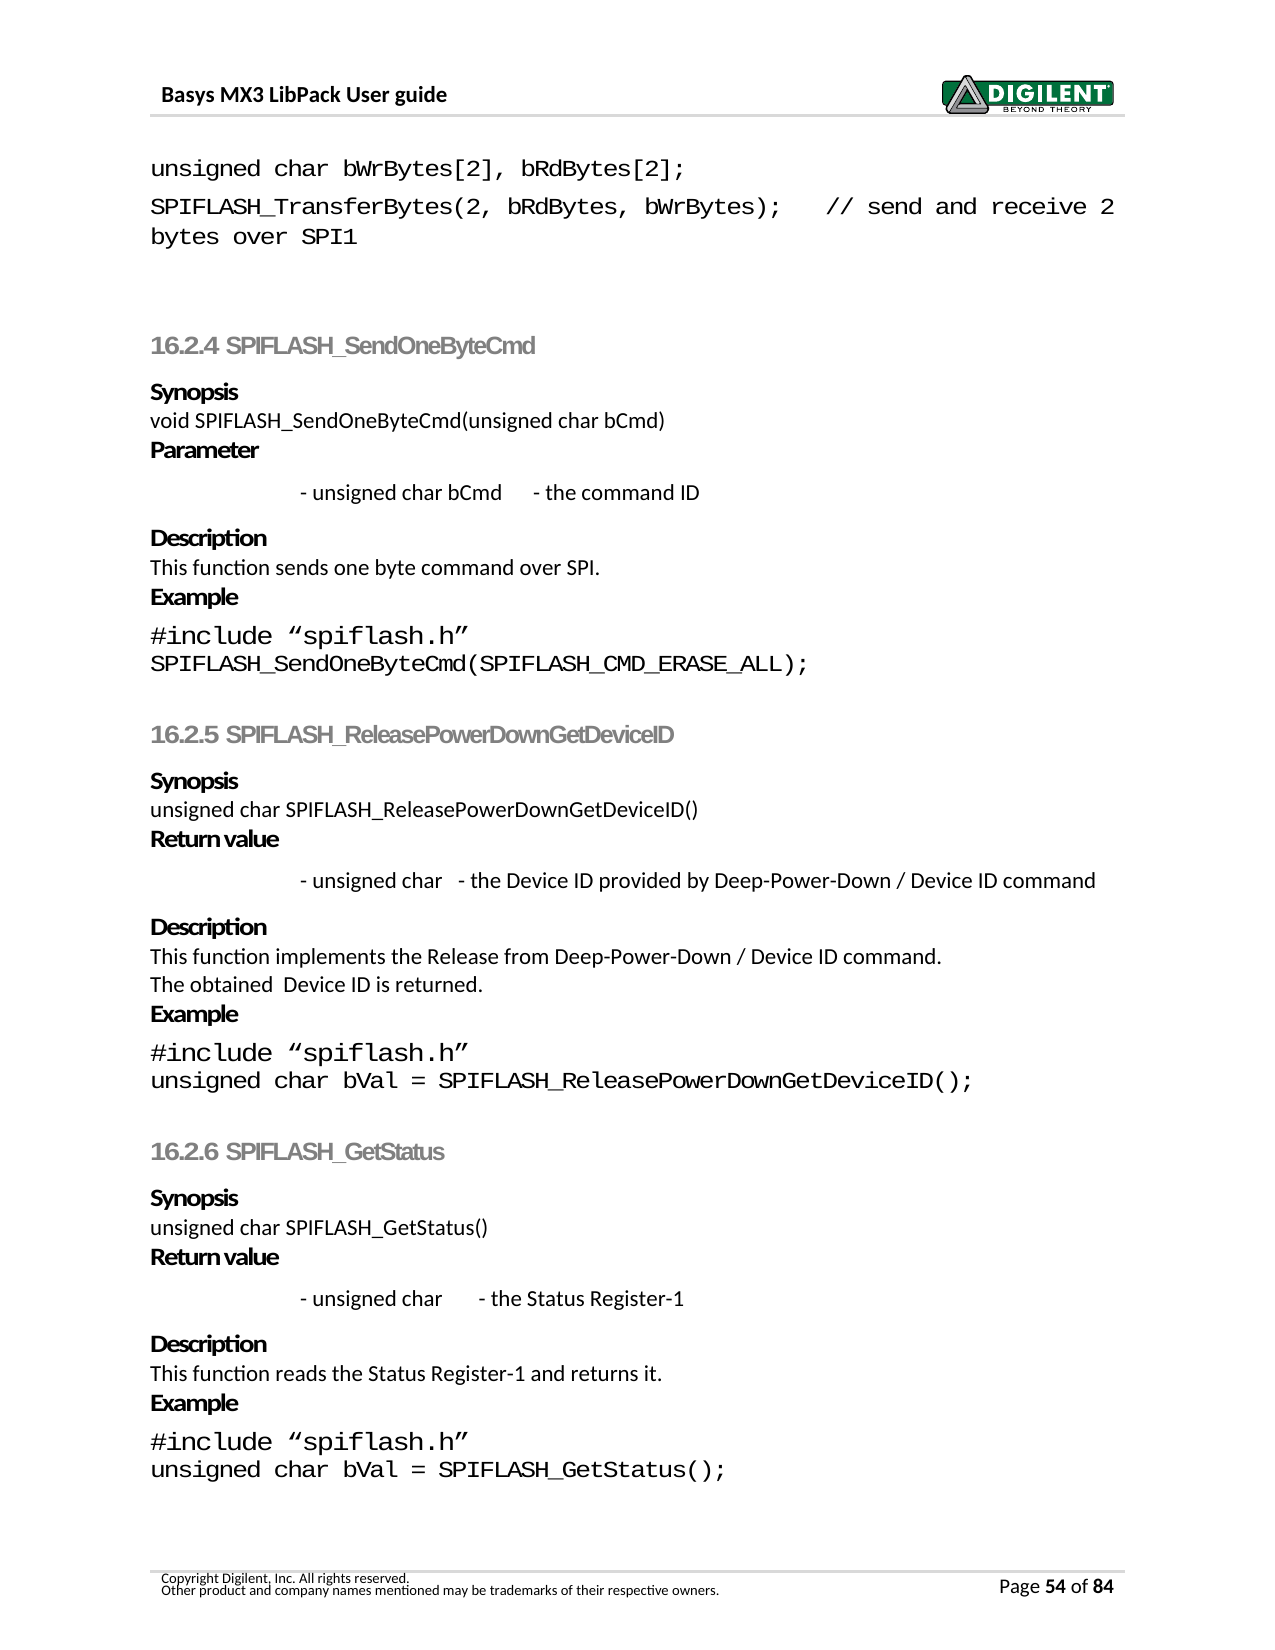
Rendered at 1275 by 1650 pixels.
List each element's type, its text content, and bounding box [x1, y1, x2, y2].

subtitle Synopsis [150, 376, 1125, 407]
subtitle Return value [150, 1241, 1125, 1271]
subtitle Example [150, 1387, 1125, 1417]
subtitle unsigned char SPIFLASH_GetStatus() [150, 1213, 1125, 1241]
text SPIFLASH_SendOneByteCmd(SPIFLASH_CMD_ERASE_ALL); [150, 652, 1125, 678]
subtitle Description [150, 911, 1125, 942]
text #include “spiflash.h” [150, 1041, 1125, 1069]
subtitle void SPIFLASH_SendOneByteCmd(unsigned char bCmd) [150, 407, 1125, 435]
subtitle unsigned char SPIFLASH_ReleasePowerDownGetDeviceID() [150, 796, 1125, 824]
subtitle The obtained Device ID is returned. [150, 970, 1125, 998]
text - unsigned char - the Status Register-1 [150, 1284, 1125, 1312]
text #include “spiflash.h” [150, 1430, 1125, 1458]
subtitle This function sends one byte command over SPI. [150, 553, 1125, 581]
text SPIFLASH_TransferBytes(2, bRdBytes, bWrBytes); // send and receive 2 bytes over SPI1 [150, 195, 1125, 251]
subtitle SPIFLASH_ReleasePowerDownGetDeviceID [150, 719, 1125, 748]
subtitle Description [150, 522, 1125, 553]
text - unsigned char bCmd - the command ID [150, 478, 1125, 506]
subtitle Parameter [150, 435, 1125, 465]
text - unsigned char - the Device ID provided by Deep-Power-Down / Device ID command [150, 867, 1125, 895]
subtitle Description [150, 1328, 1125, 1359]
subtitle This function implements the Release from Deep-Power-Down / Device ID command. [150, 942, 1125, 970]
subtitle Synopsis [150, 765, 1125, 796]
text unsigned char bVal = SPIFLASH_ReleasePowerDownGetDeviceID(); [150, 1069, 1125, 1095]
text unsigned char bWrBytes[2], bRdBytes[2]; [150, 157, 1125, 183]
text unsigned char bVal = SPIFLASH_GetStatus(); [150, 1458, 1125, 1484]
subtitle Return value [150, 824, 1125, 854]
subtitle SPIFLASH_SendOneByteCmd [150, 331, 1125, 359]
text #include “spiflash.h” [150, 624, 1125, 652]
subtitle Synopsis [150, 1182, 1125, 1213]
subtitle SPIFLASH_GetStatus [150, 1137, 1125, 1165]
subtitle Example [150, 581, 1125, 611]
subtitle This function reads the Status Register-1 and returns it. [150, 1359, 1125, 1387]
subtitle Example [150, 998, 1125, 1028]
